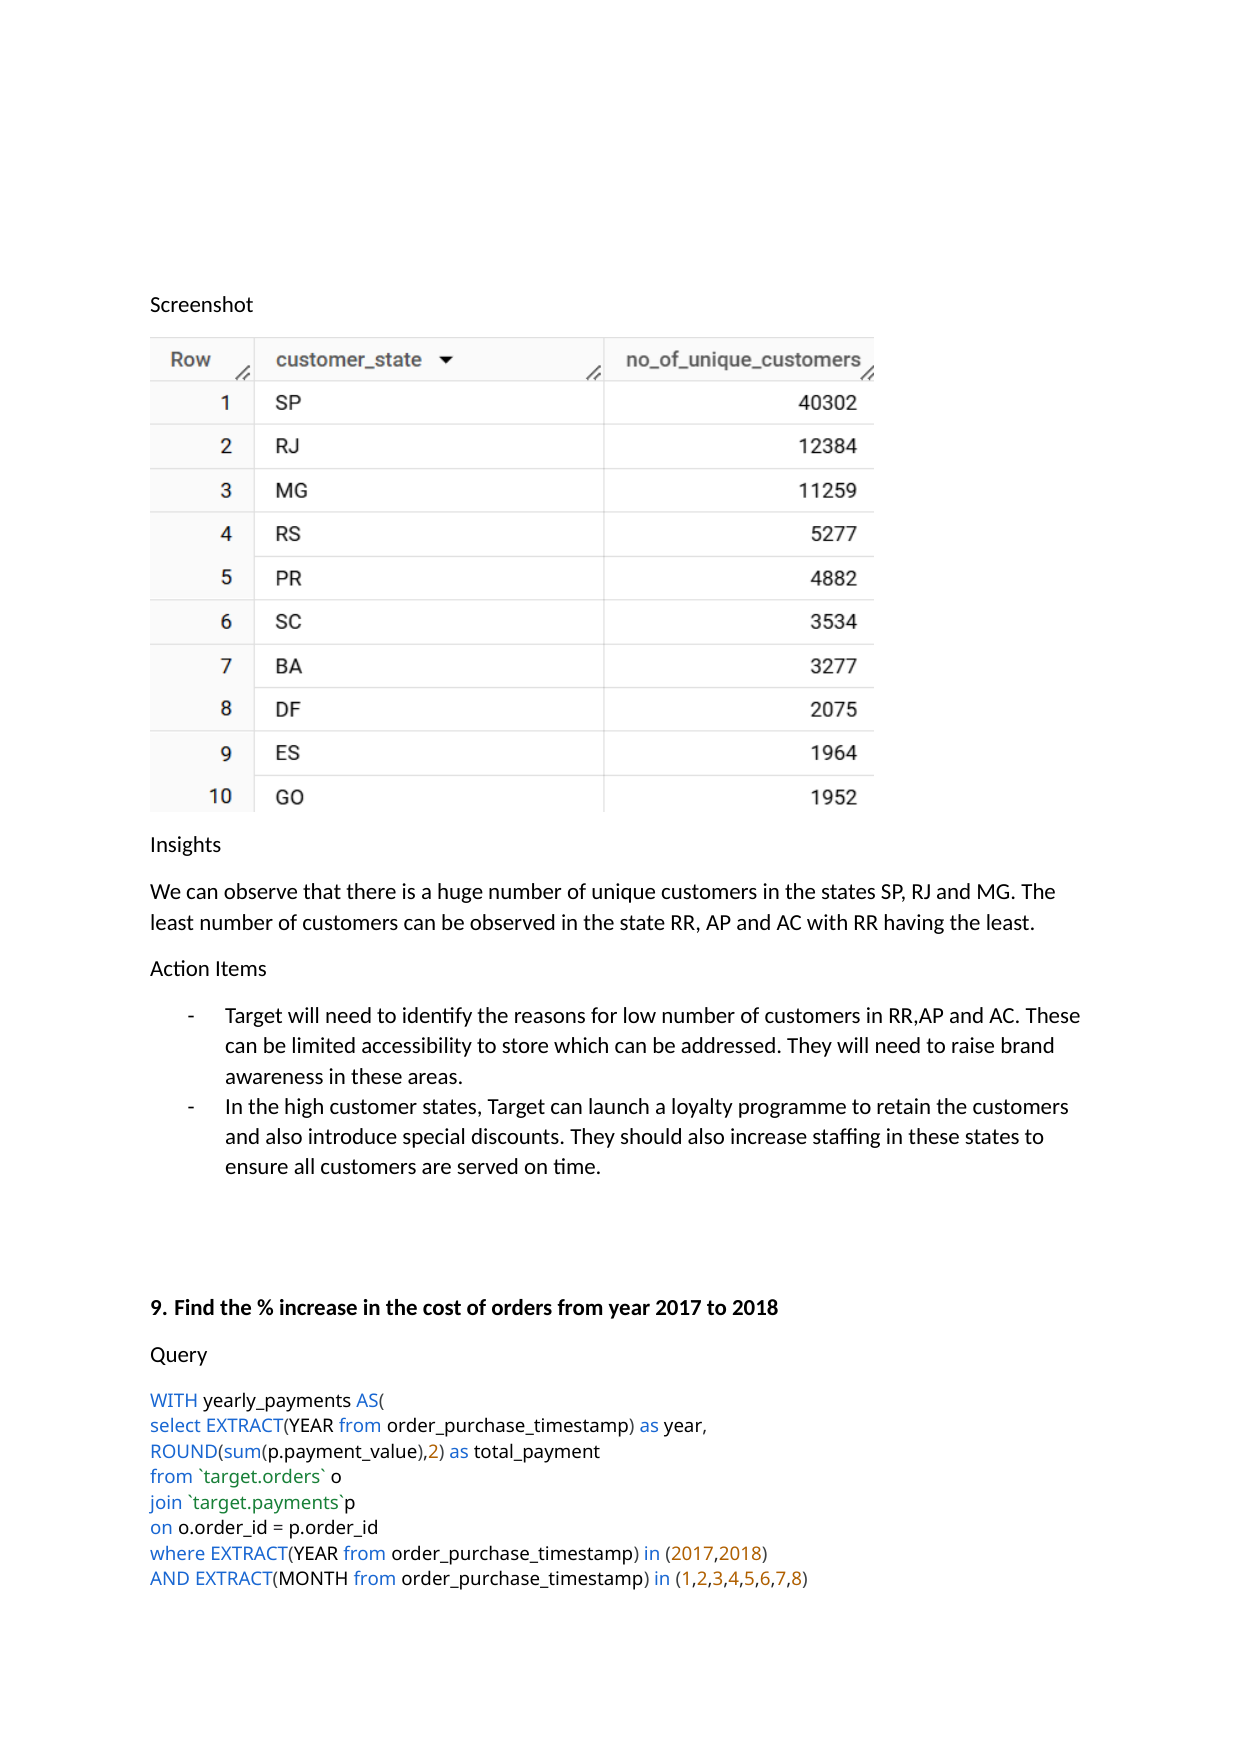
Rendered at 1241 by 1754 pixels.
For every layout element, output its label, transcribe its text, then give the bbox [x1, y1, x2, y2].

text where EXTRACT(YEAR from order_purchase_timestamp) in (2017,2018) [150, 1540, 1090, 1566]
list In the high customer states, Target can launch a loyalty programme to retain the customers and also introduce special discounts. They should also increase staffing in these states to ensure all customers are served on time. [187, 1092, 1090, 1181]
text Insights [150, 831, 1090, 859]
list Target will need to identify the reasons for low number of customers in RR,AP and AC. These can be limited accessibility to store which can be addressed. They will need to raise brand awareness in these areas. [187, 1001, 1090, 1090]
text Query [150, 1340, 1090, 1368]
text ROUND(sum(p.payment_value),2) as total_payment [150, 1438, 1090, 1463]
text Action Items [150, 954, 1090, 983]
text We can observe that there is a huge number of unique customers in the states SP, RJ and MG. The least number of customers can be observed in the state RR, AP and AC with RR having the least. [150, 877, 1090, 936]
text from `target.orders` o [150, 1463, 1090, 1489]
text Screenshot [150, 291, 1090, 319]
picture [150, 337, 874, 812]
text AND EXTRACT(MONTH from order_purchase_timestamp) in (1,2,3,4,5,6,7,8) [150, 1566, 1090, 1591]
text WITH yearly_payments AS( [150, 1387, 1090, 1412]
text on o.order_id = p.order_id [150, 1514, 1090, 1540]
text select EXTRACT(YEAR from order_purchase_timestamp) as year, [150, 1412, 1090, 1438]
text 9. Find the % increase in the cost of orders from year 2017 to 2018 [150, 1293, 1090, 1321]
text join `target.payments`p [150, 1489, 1090, 1514]
